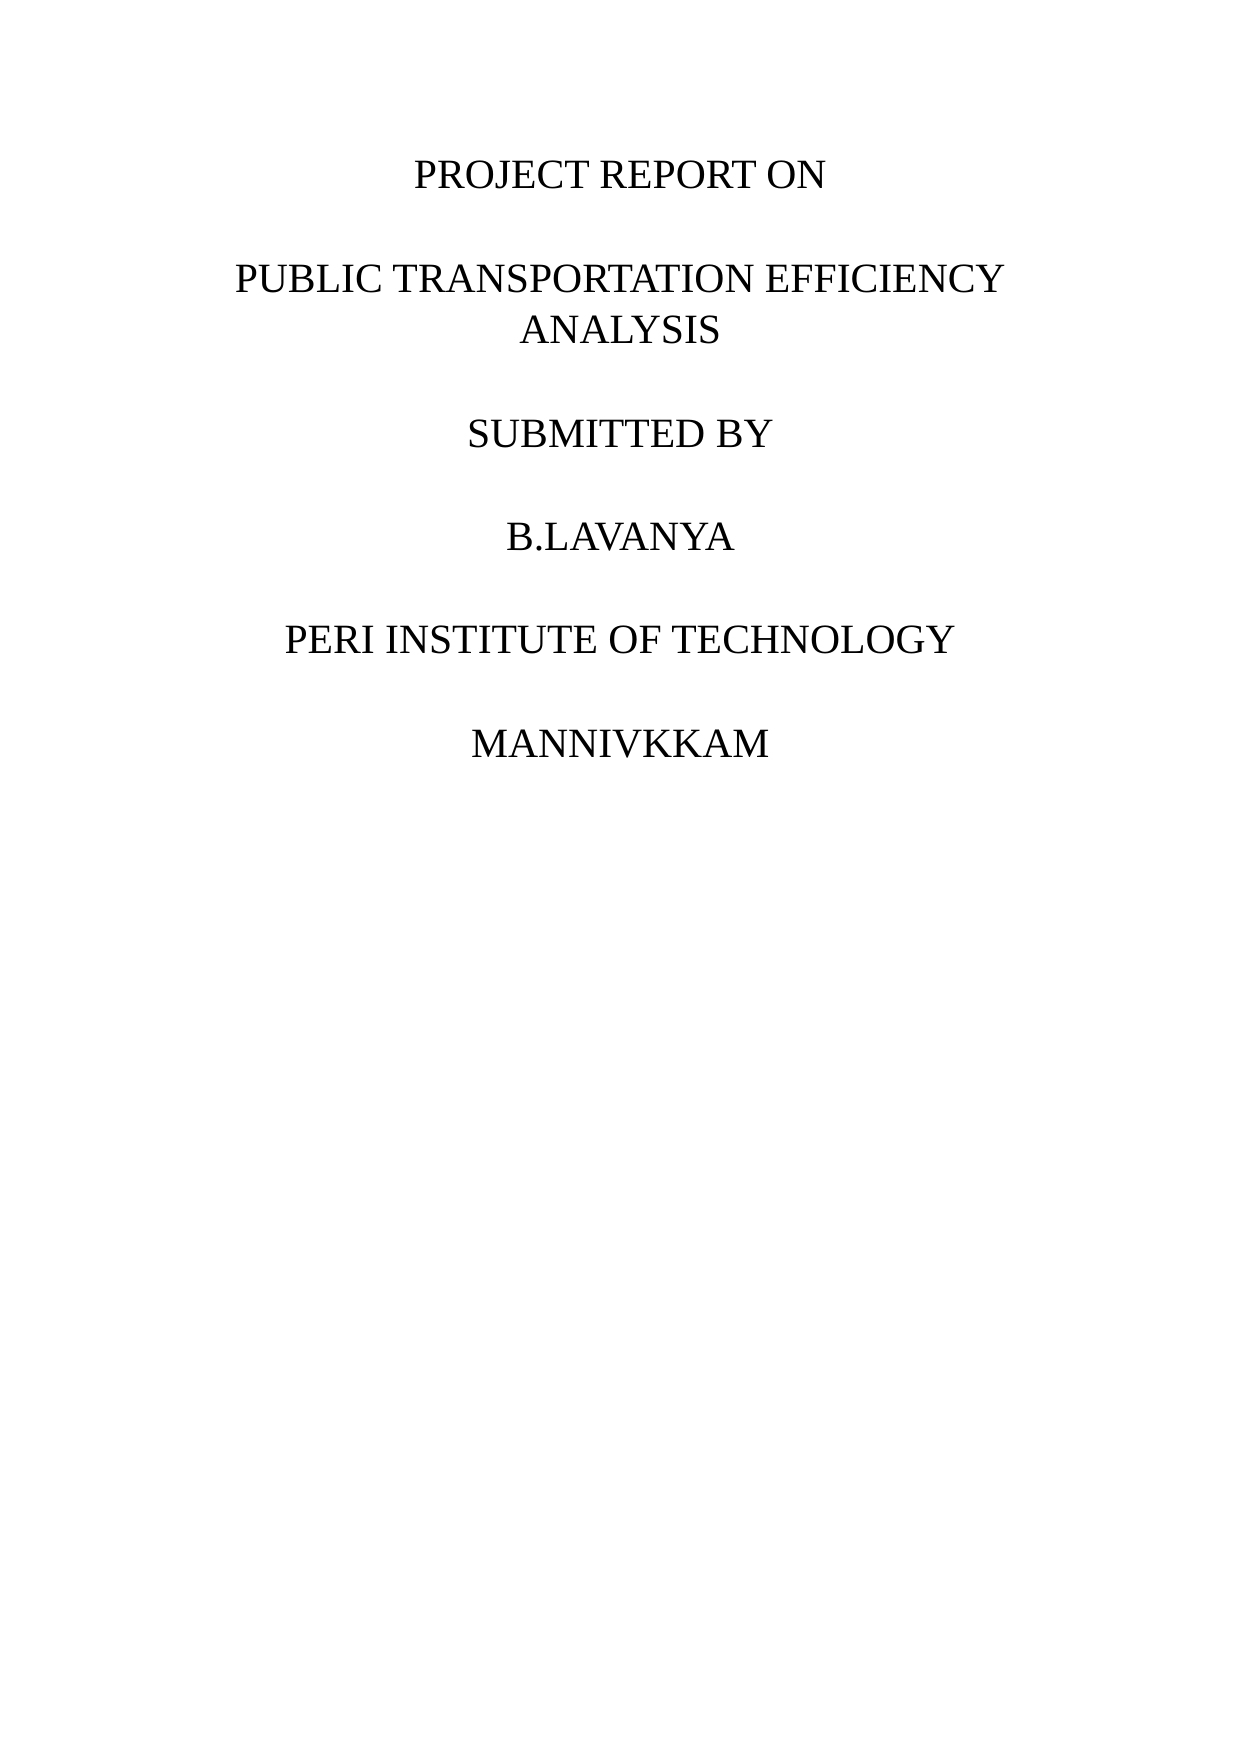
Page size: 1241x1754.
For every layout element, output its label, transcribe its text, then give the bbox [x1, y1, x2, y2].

text PROJECT REPORT ON PUBLIC TRANSPORTATION EFFICIENCY ANALYSIS SUBMITTED BY B.LAVANYA PERI INSTITUTE OF TECHNOLOGY MANNIVKKAM [150, 150, 1090, 766]
